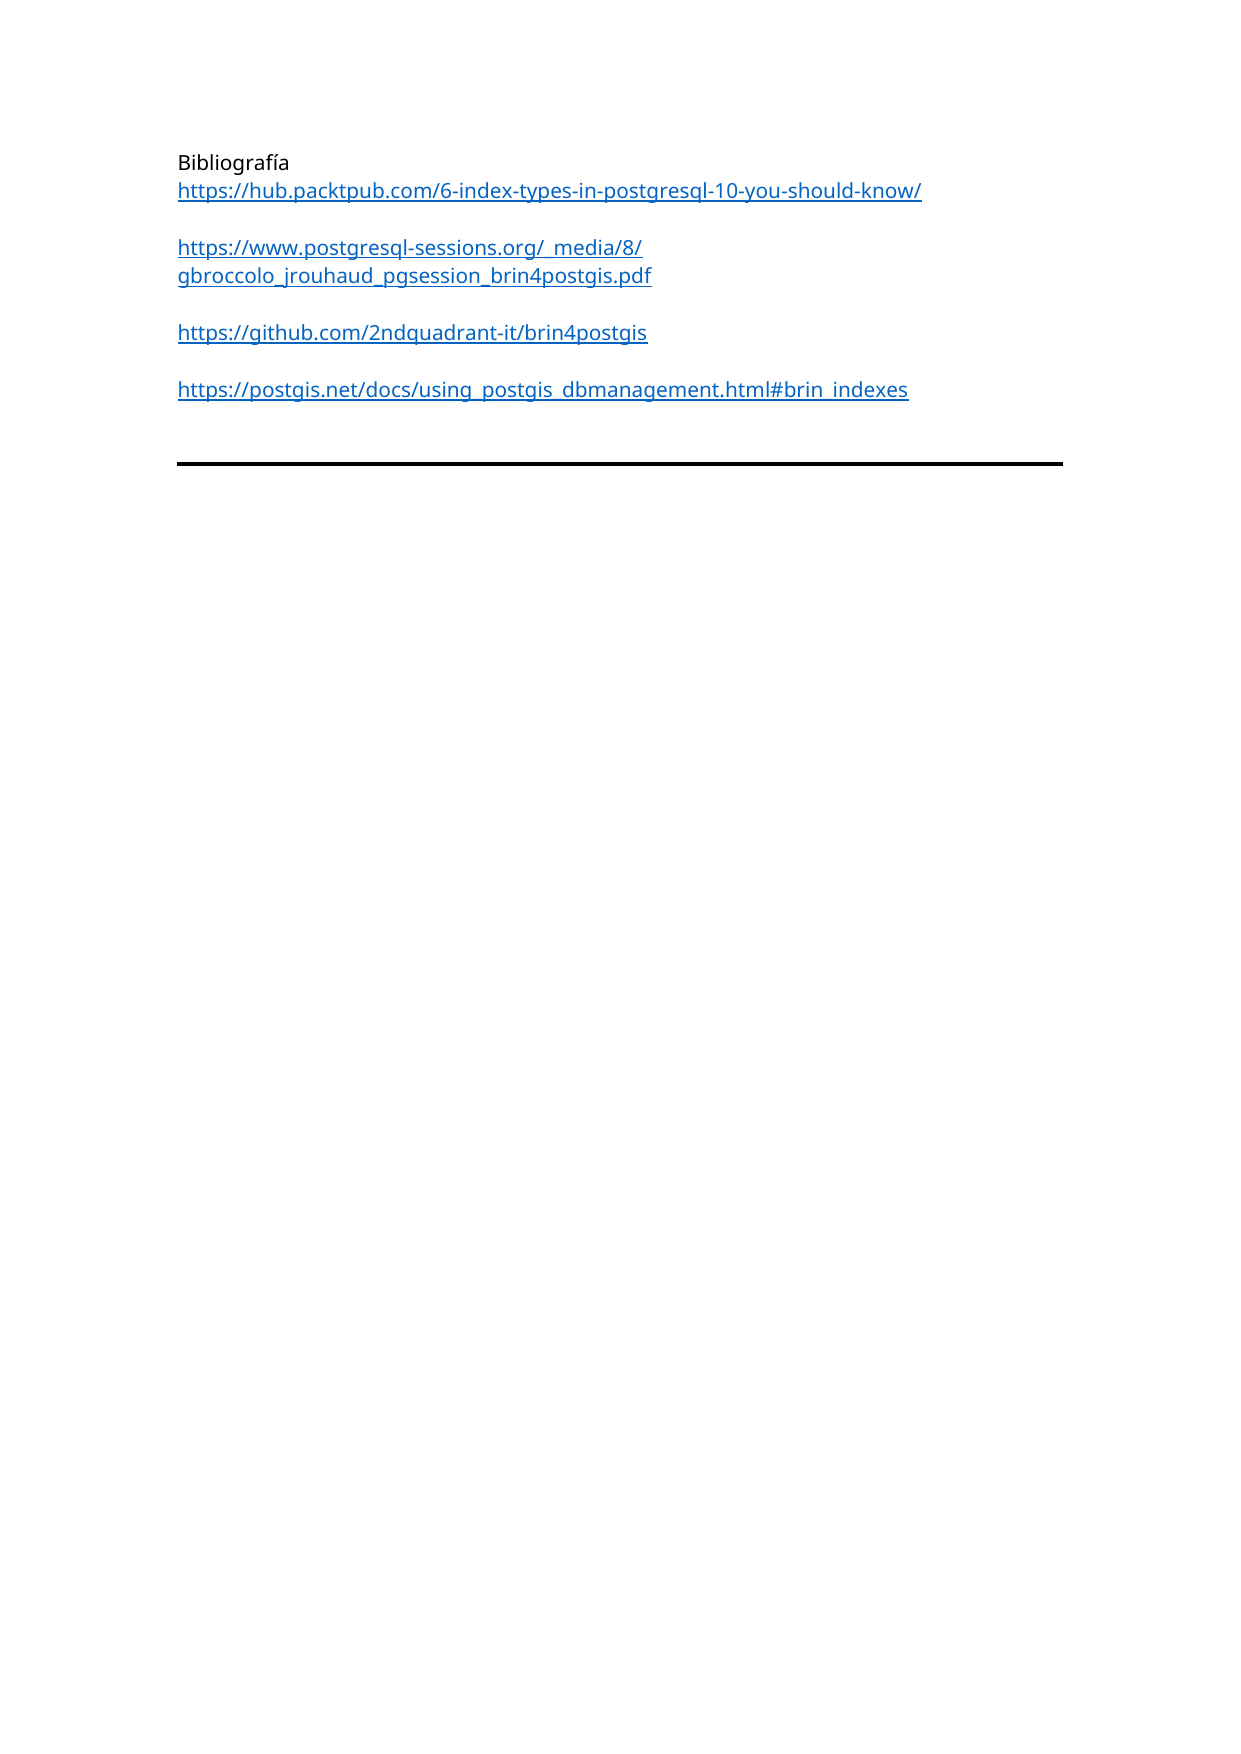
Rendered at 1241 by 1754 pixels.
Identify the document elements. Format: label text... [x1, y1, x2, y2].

text https://hub.packtpub.com/6-index-types-in-postgresql-10-you-should-know/ [177, 176, 1063, 204]
text https://github.com/2ndquadrant-it/brin4postgis [177, 318, 1063, 347]
text https://www.postgresql-sessions.org/_media/8/gbroccolo_jrouhaud_pgsession_brin4postgis.pdf [177, 233, 1063, 290]
text https://postgis.net/docs/using_postgis_dbmanagement.html#brin_indexes [177, 375, 1063, 403]
text Bibliografía [177, 148, 1063, 176]
